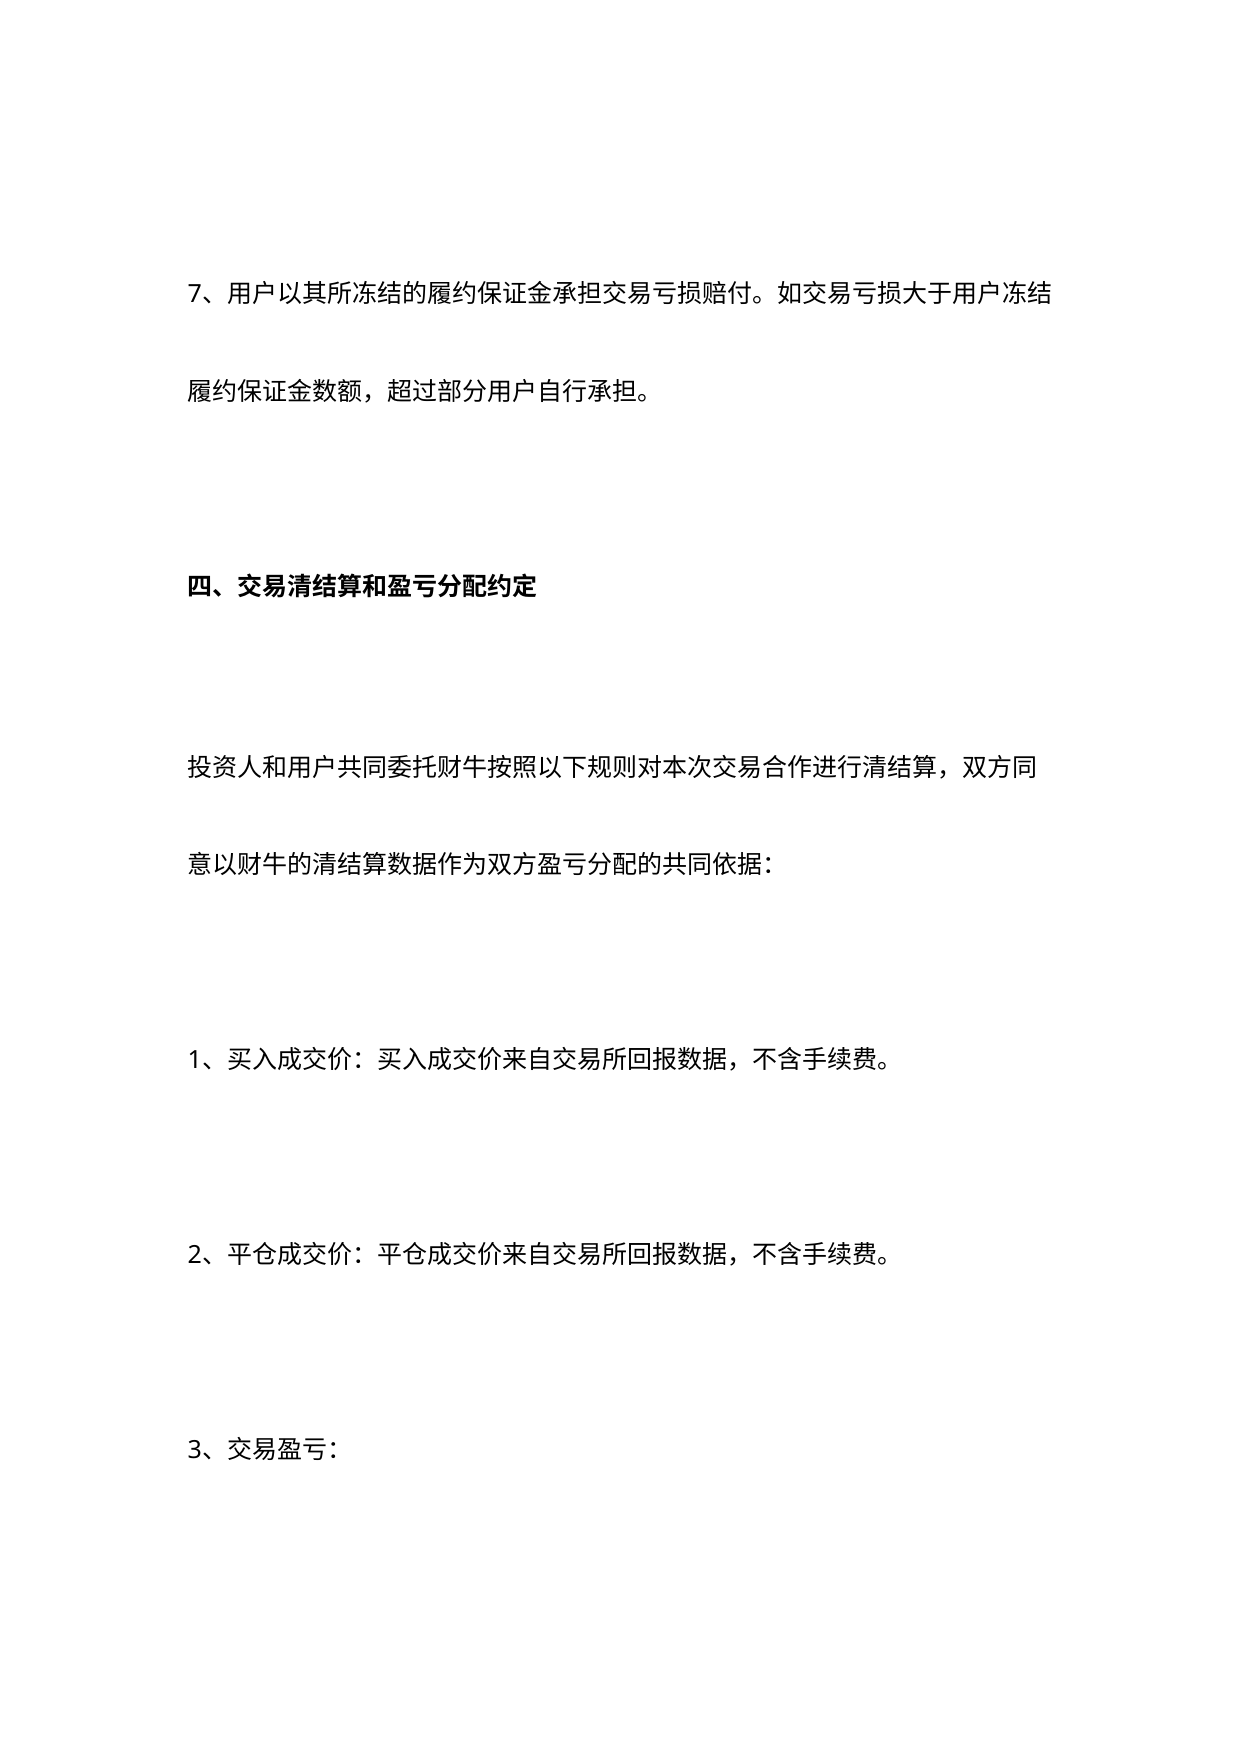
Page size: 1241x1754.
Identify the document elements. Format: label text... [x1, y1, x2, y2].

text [187, 162, 1053, 617]
text 投资人和用户共同委托财牛按照以下规则对本次交易合作进行清结算，双方同意以财牛的清结算数据作为双方盈亏分配的共同依据： 1、买入成交价：买入成交价来自交易所回报数据，不含手续费。 2、平仓成交价：平仓成交价来自交易所回报数据，不含手续费。 3、交易盈亏： [187, 635, 1053, 1480]
